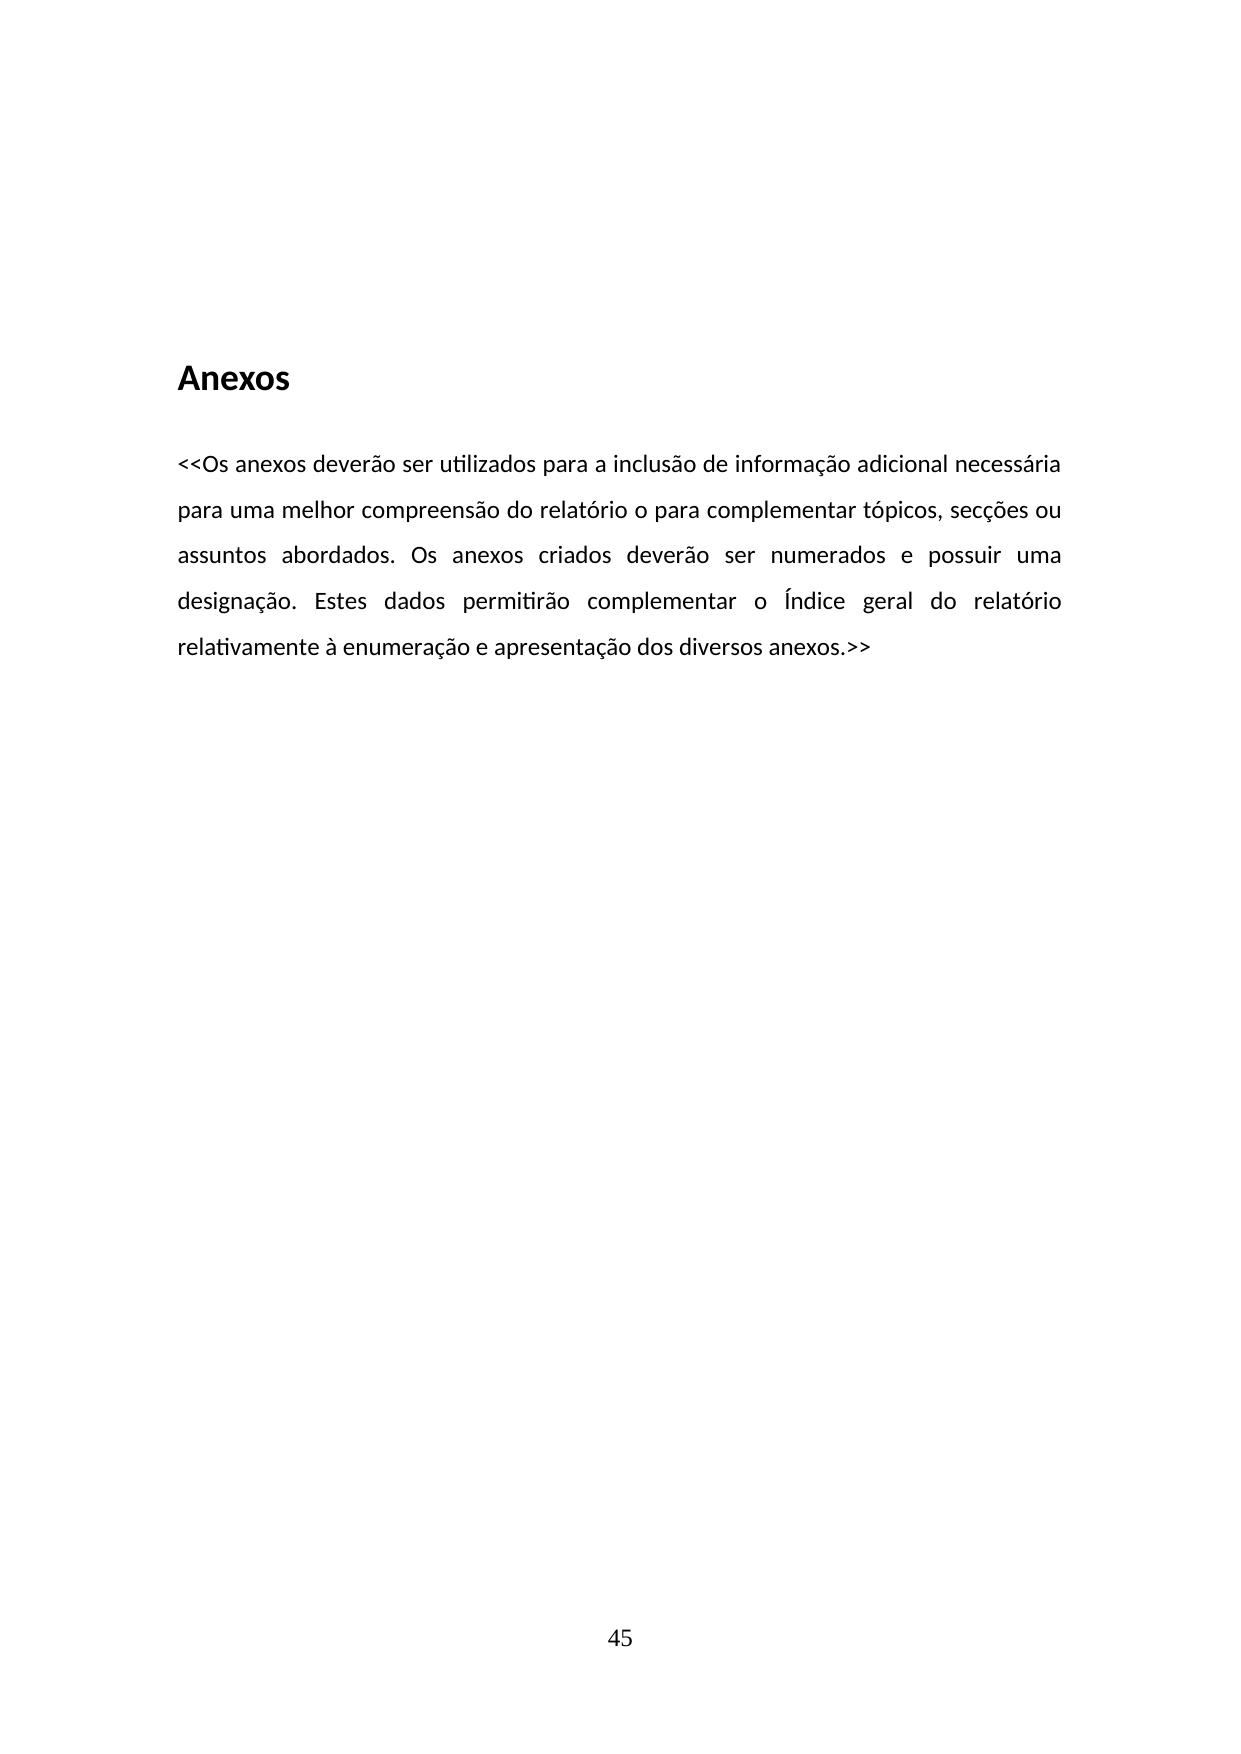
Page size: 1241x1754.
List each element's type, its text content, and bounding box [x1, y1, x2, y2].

subtitle Anexos [177, 354, 1063, 400]
text <<Os anexos deverão ser utilizados para a inclusão de informação adicional necessária para uma melhor compreensão do relatório o para complementar tópicos, secções ou assuntos abordados. Os anexos criados deverão ser numerados e possuir uma designação. Estes dados permitirão complementar o Índice geral do relatório relativamente à enumeração e apresentação dos diversos anexos.>> [177, 448, 1063, 662]
